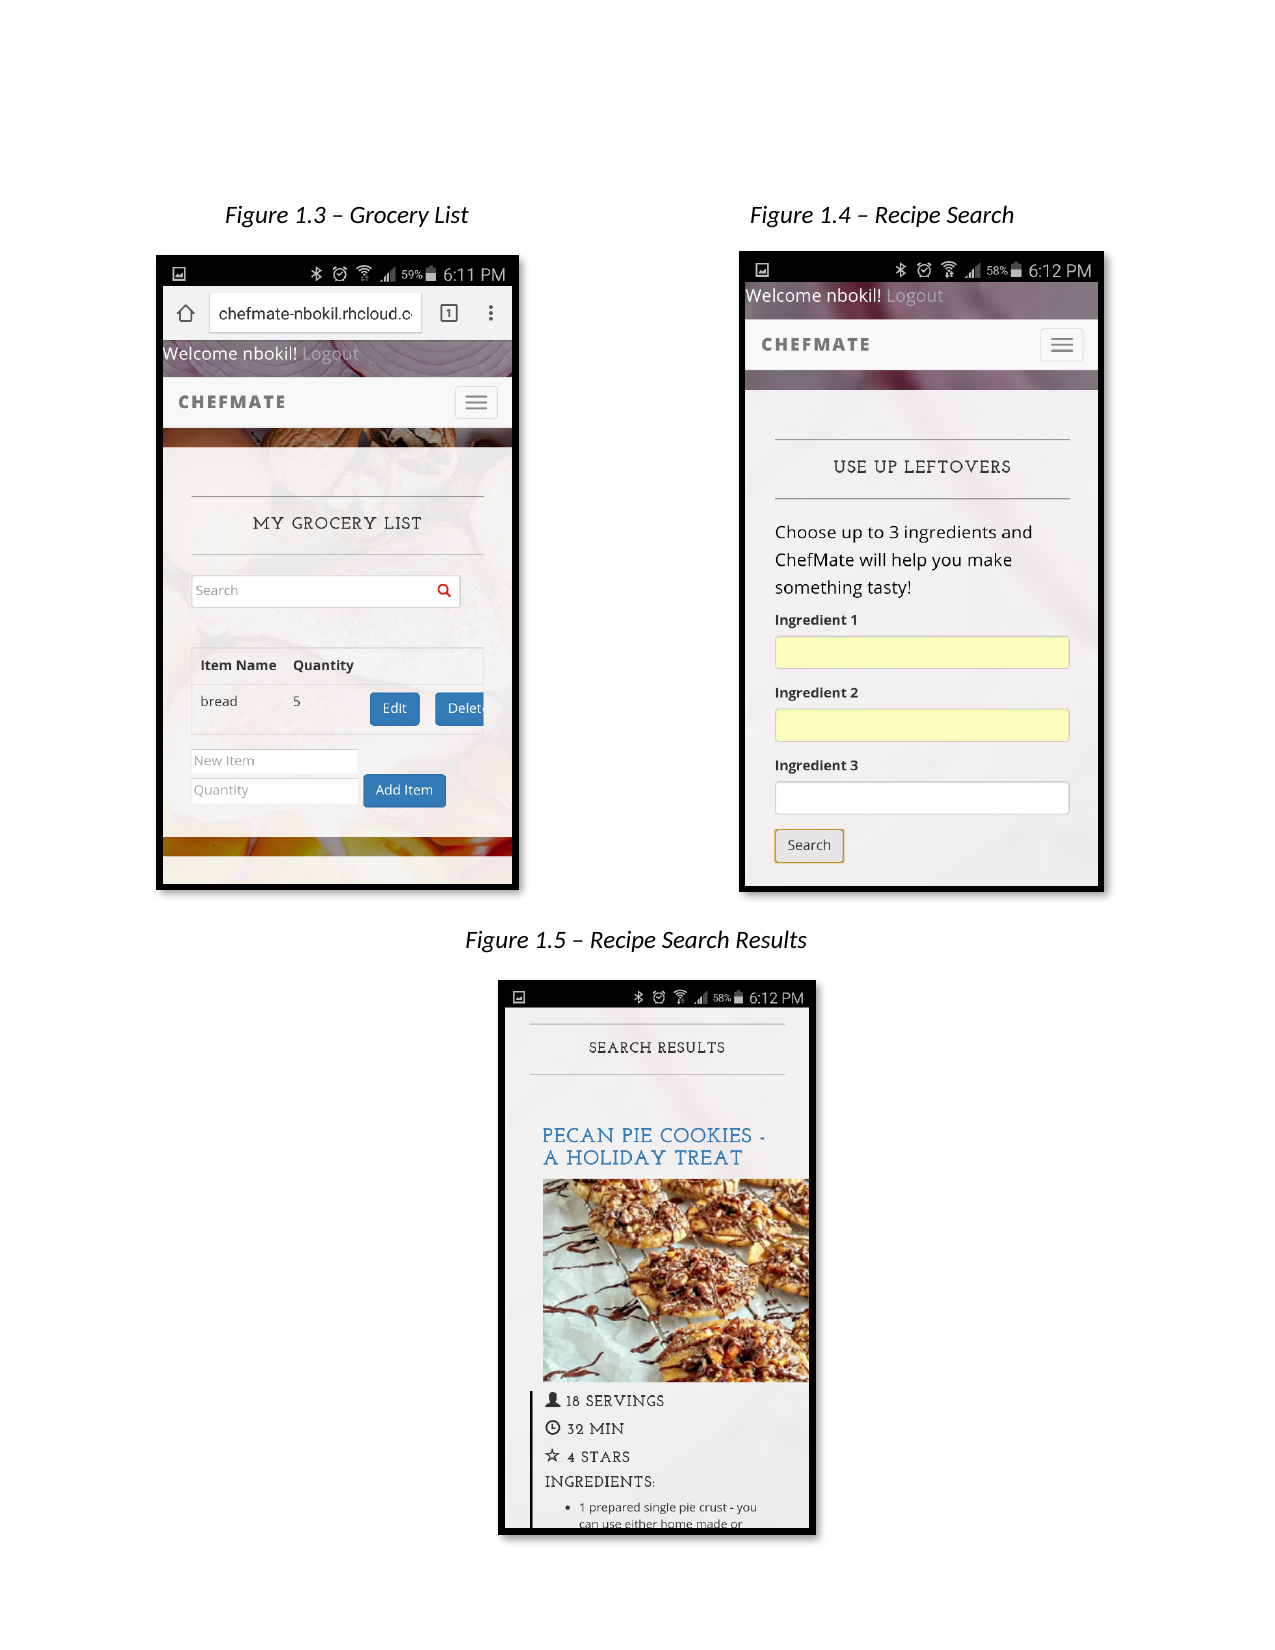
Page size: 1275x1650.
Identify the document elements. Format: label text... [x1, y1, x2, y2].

picture [745, 257, 1098, 886]
picture [163, 262, 512, 884]
picture [505, 987, 809, 1528]
text Figure 1.5 – Recipe Search Results [150, 924, 1125, 955]
text Figure 1.3 – Grocery List Figure 1.4 – Recipe Search [150, 199, 1125, 230]
